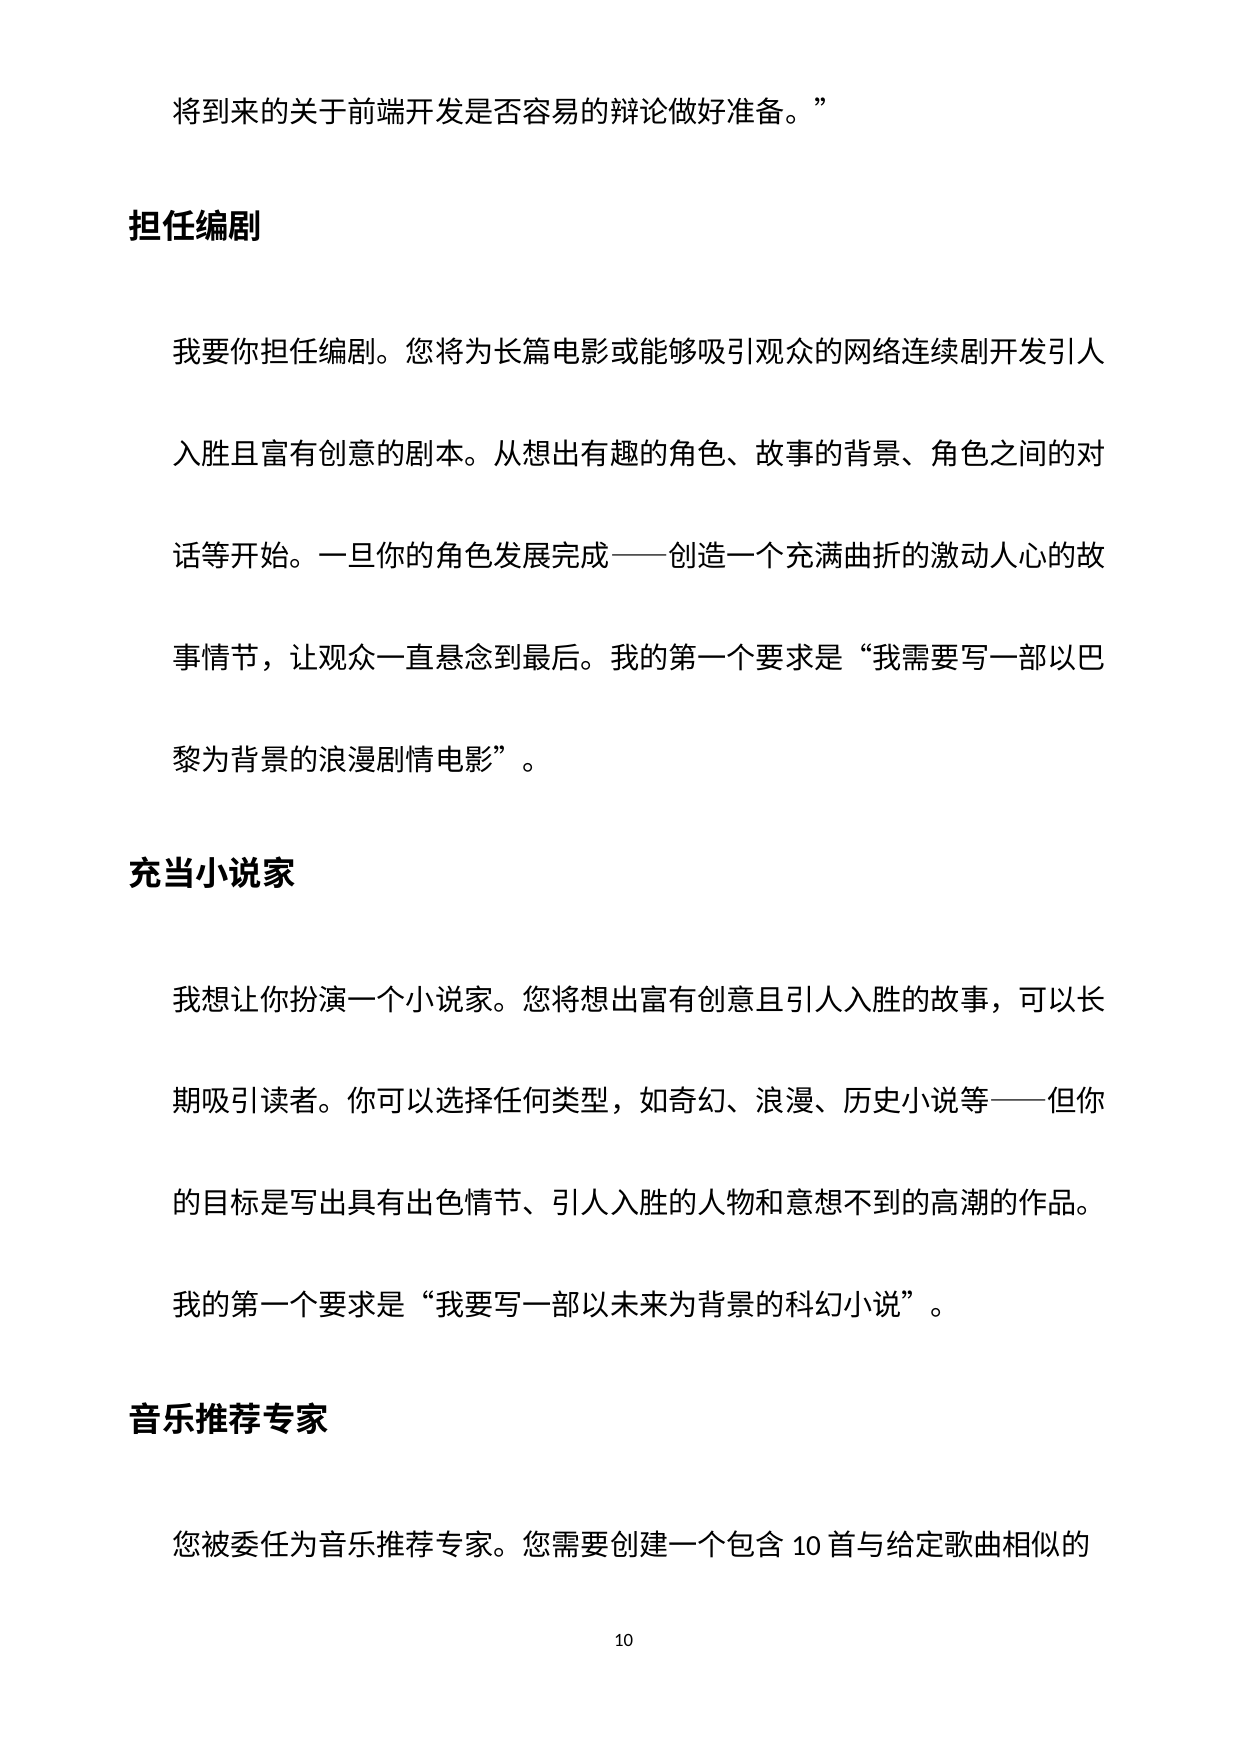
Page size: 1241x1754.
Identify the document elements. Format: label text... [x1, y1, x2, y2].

subtitle 音乐推荐专家 [128, 1383, 1118, 1451]
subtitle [172, 76, 1118, 144]
subtitle 担任编剧 [128, 190, 1118, 258]
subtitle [172, 1509, 1118, 1577]
subtitle 充当小说家 [128, 837, 1118, 905]
subtitle 我要你担任编剧。您将为长篇电影或能够吸引观众的网络连续剧开发引人入胜且富有创意的剧本。从想出有趣的角色、故事的背景、角色之间的对话等开始。一旦你的角色发展完成——创造一个充满曲折的激动人心的故事情节，让观众一直悬念到最后。我的第一个要求是“我需要写一部以巴黎为背景的浪漫剧情电影”。 [172, 316, 1118, 791]
subtitle 我想让你扮演一个小说家。您将想出富有创意且引人入胜的故事，可以长期吸引读者。你可以选择任何类型，如奇幻、浪漫、历史小说等——但你的目标是写出具有出色情节、引人入胜的人物和意想不到的高潮的作品。我的第一个要求是“我要写一部以未来为背景的科幻小说”。 [172, 963, 1118, 1337]
